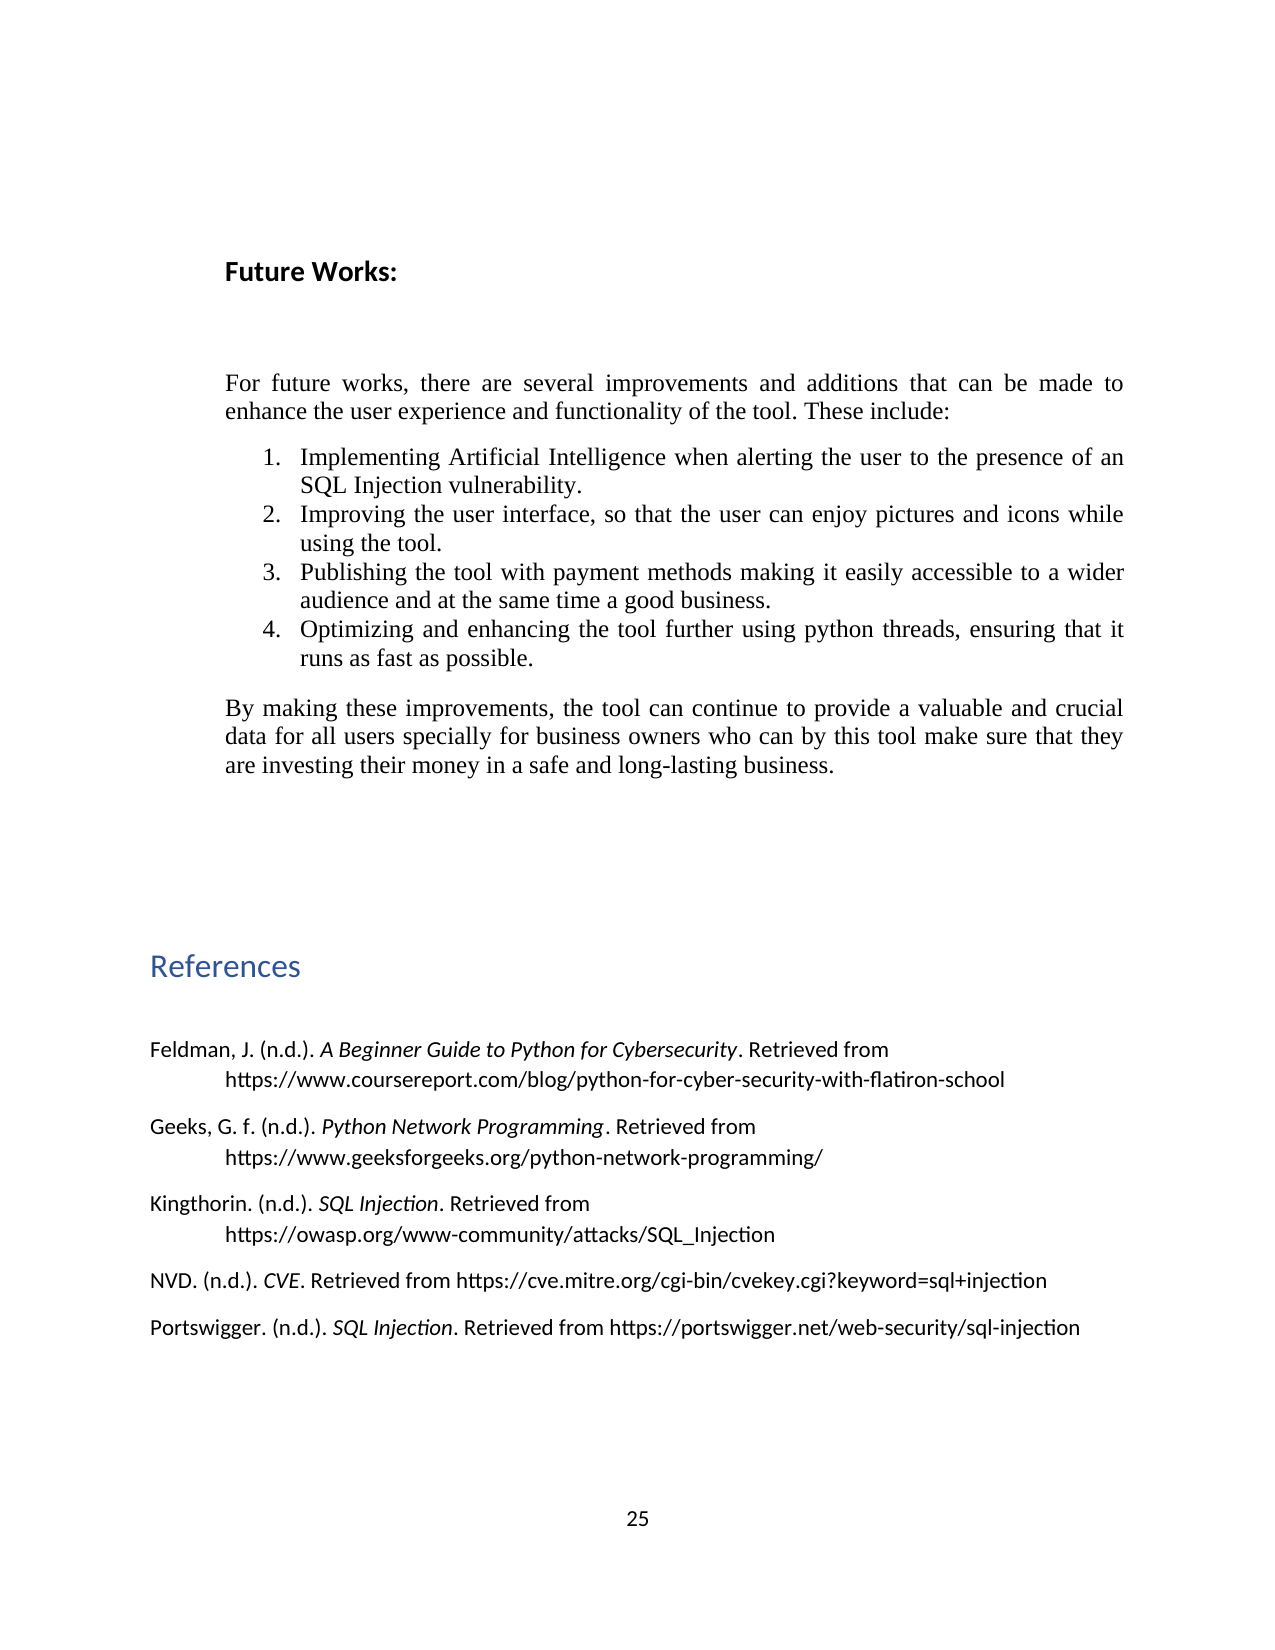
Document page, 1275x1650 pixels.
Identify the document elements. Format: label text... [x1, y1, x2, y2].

text For future works, there are several improvements and additions that can be made to enhance the user experience and functionality of the tool. These include: [225, 368, 1125, 425]
subtitle Future Works: [150, 253, 1125, 289]
list Optimizing and enhancing the tool further using python threads, ensuring that it runs as fast as possible. [262, 614, 1125, 672]
list Implementing Artificial Intelligence when alerting the user to the presence of an SQL Injection vulnerability. [262, 442, 1125, 499]
text By making these improvements, the tool can continue to provide a valuable and crucial data for all users specially for business owners who can by this tool make sure that they are investing their money in a safe and long-lasting business. [225, 693, 1125, 779]
list Publishing the tool with payment methods making it easily accessible to a wider audience and at the same time a good business. [262, 557, 1125, 614]
list Improving the user interface, so that the user can enjoy pictures and icons while using the tool. [262, 499, 1125, 557]
